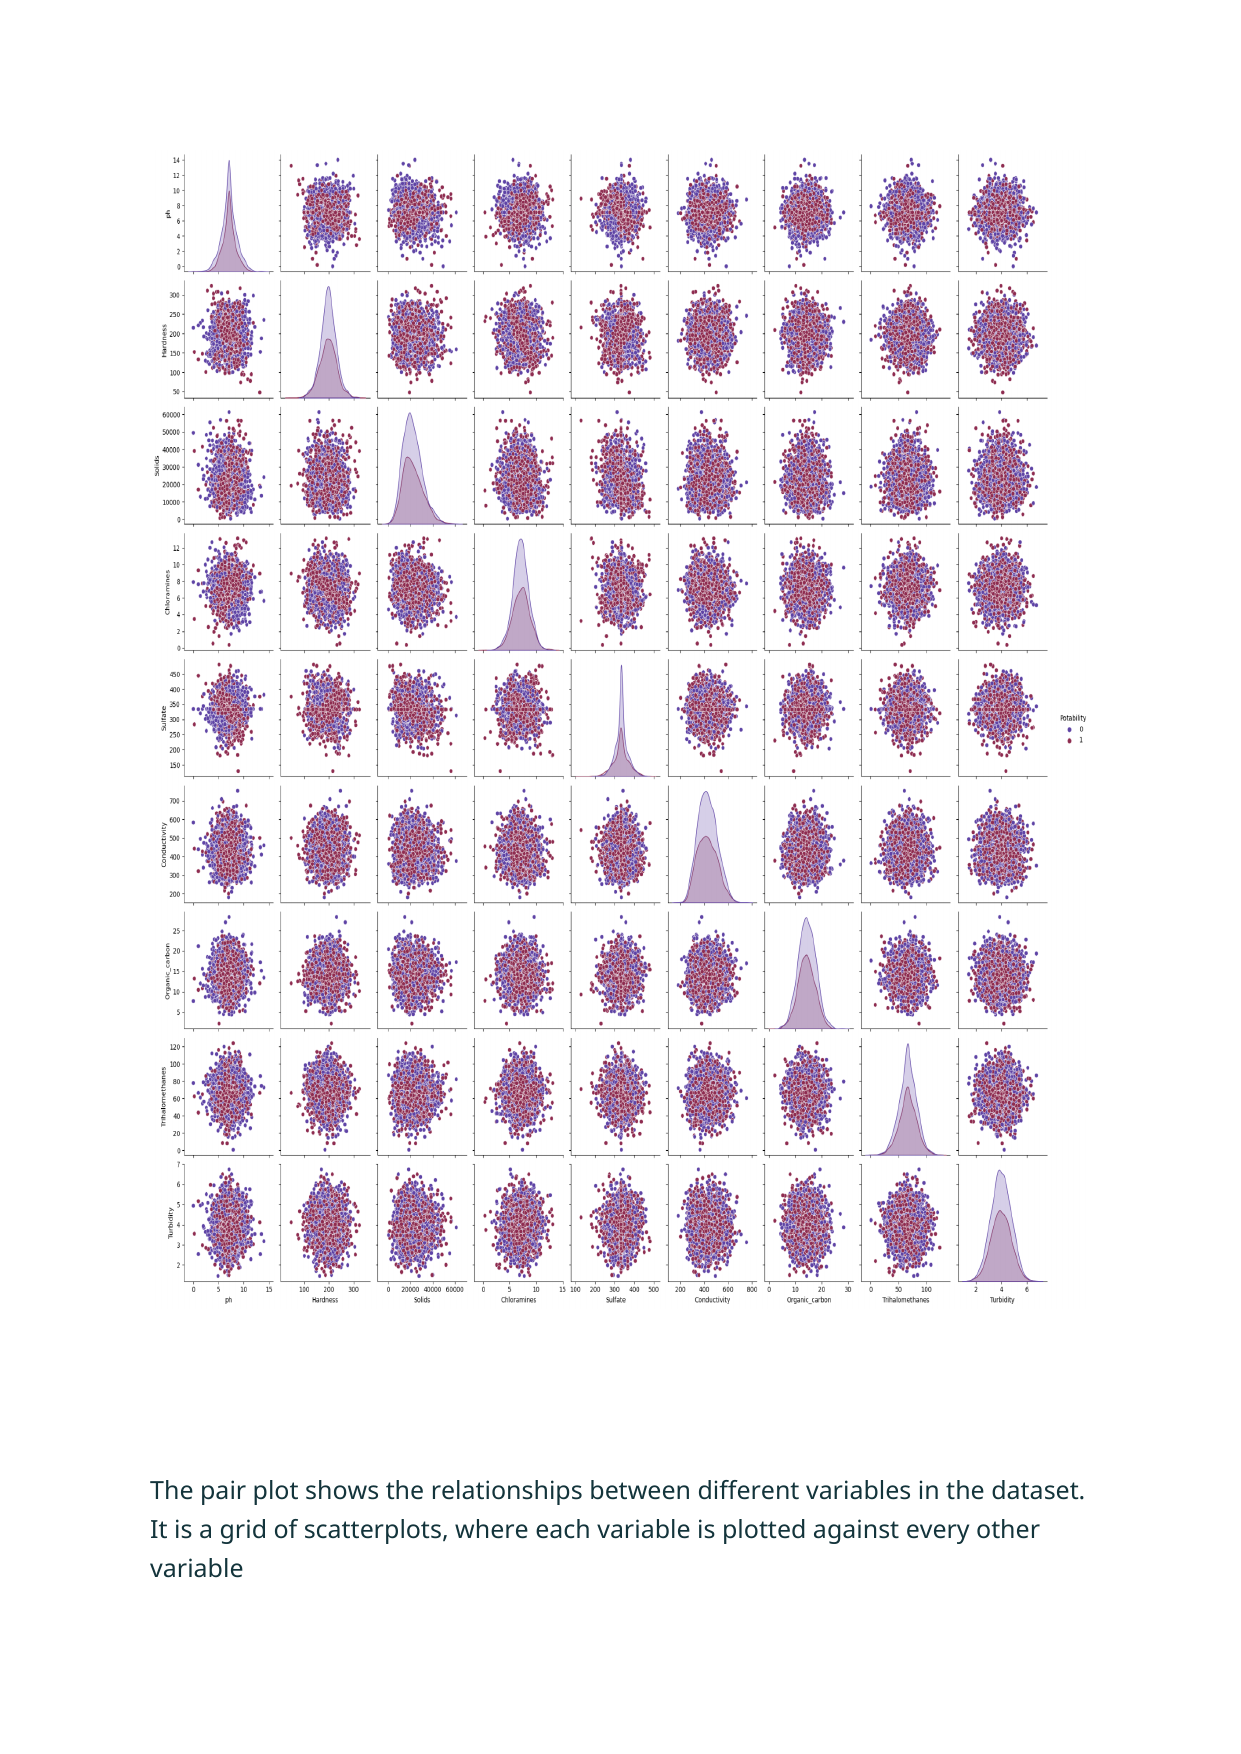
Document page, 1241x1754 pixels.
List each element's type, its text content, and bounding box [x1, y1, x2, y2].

text The pair plot shows the relationships between different variables in the dataset. It is a grid of scatterplots, where each variable is plotted against every other variable [150, 1472, 1090, 1585]
picture [150, 150, 1090, 1309]
